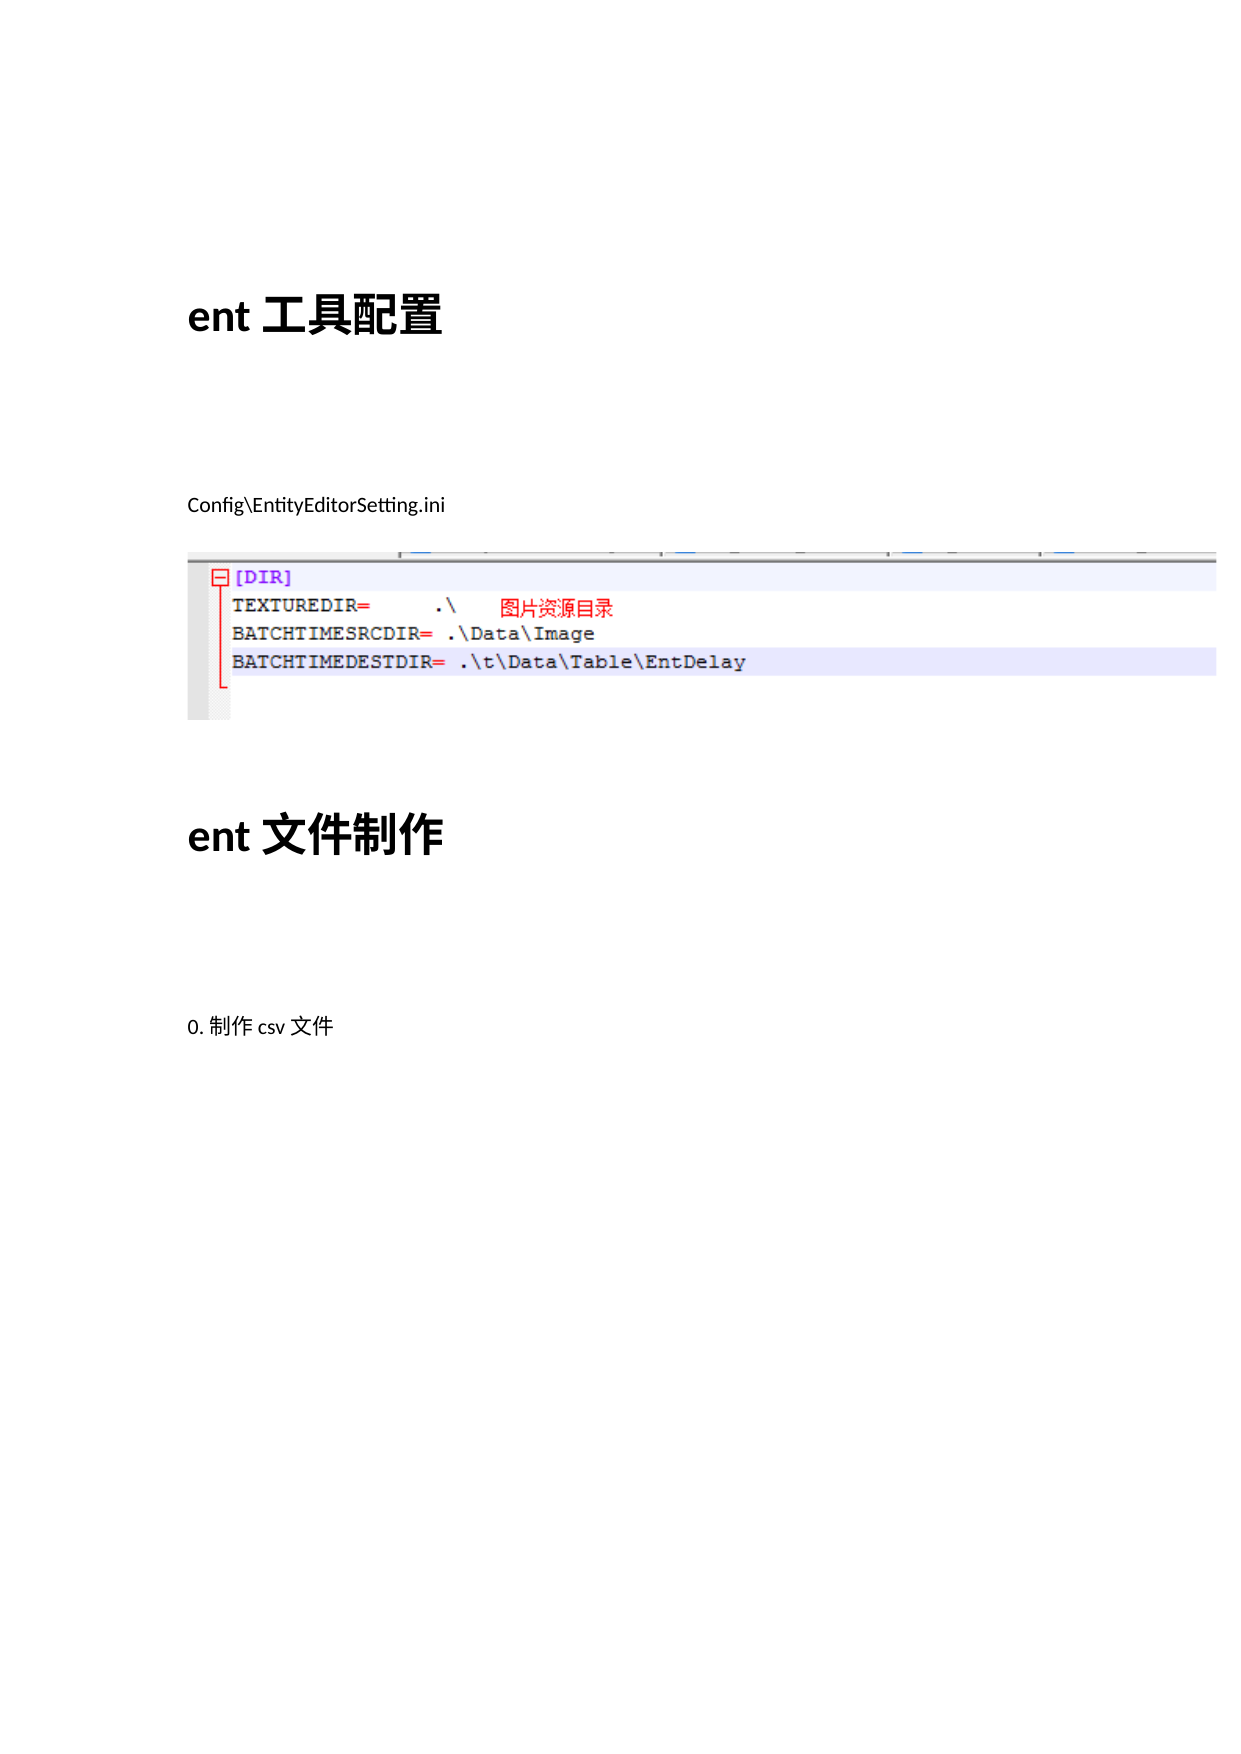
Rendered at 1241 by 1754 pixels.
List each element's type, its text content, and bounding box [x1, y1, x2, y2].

text 0. 制作 csv 文件 [187, 1009, 1053, 1041]
picture [187, 552, 1217, 720]
text Config\EntityEditorSetting.ini [187, 488, 1053, 520]
subtitle ent 工具配置 [187, 262, 1053, 360]
subtitle ent 文件制作 [187, 783, 1053, 881]
